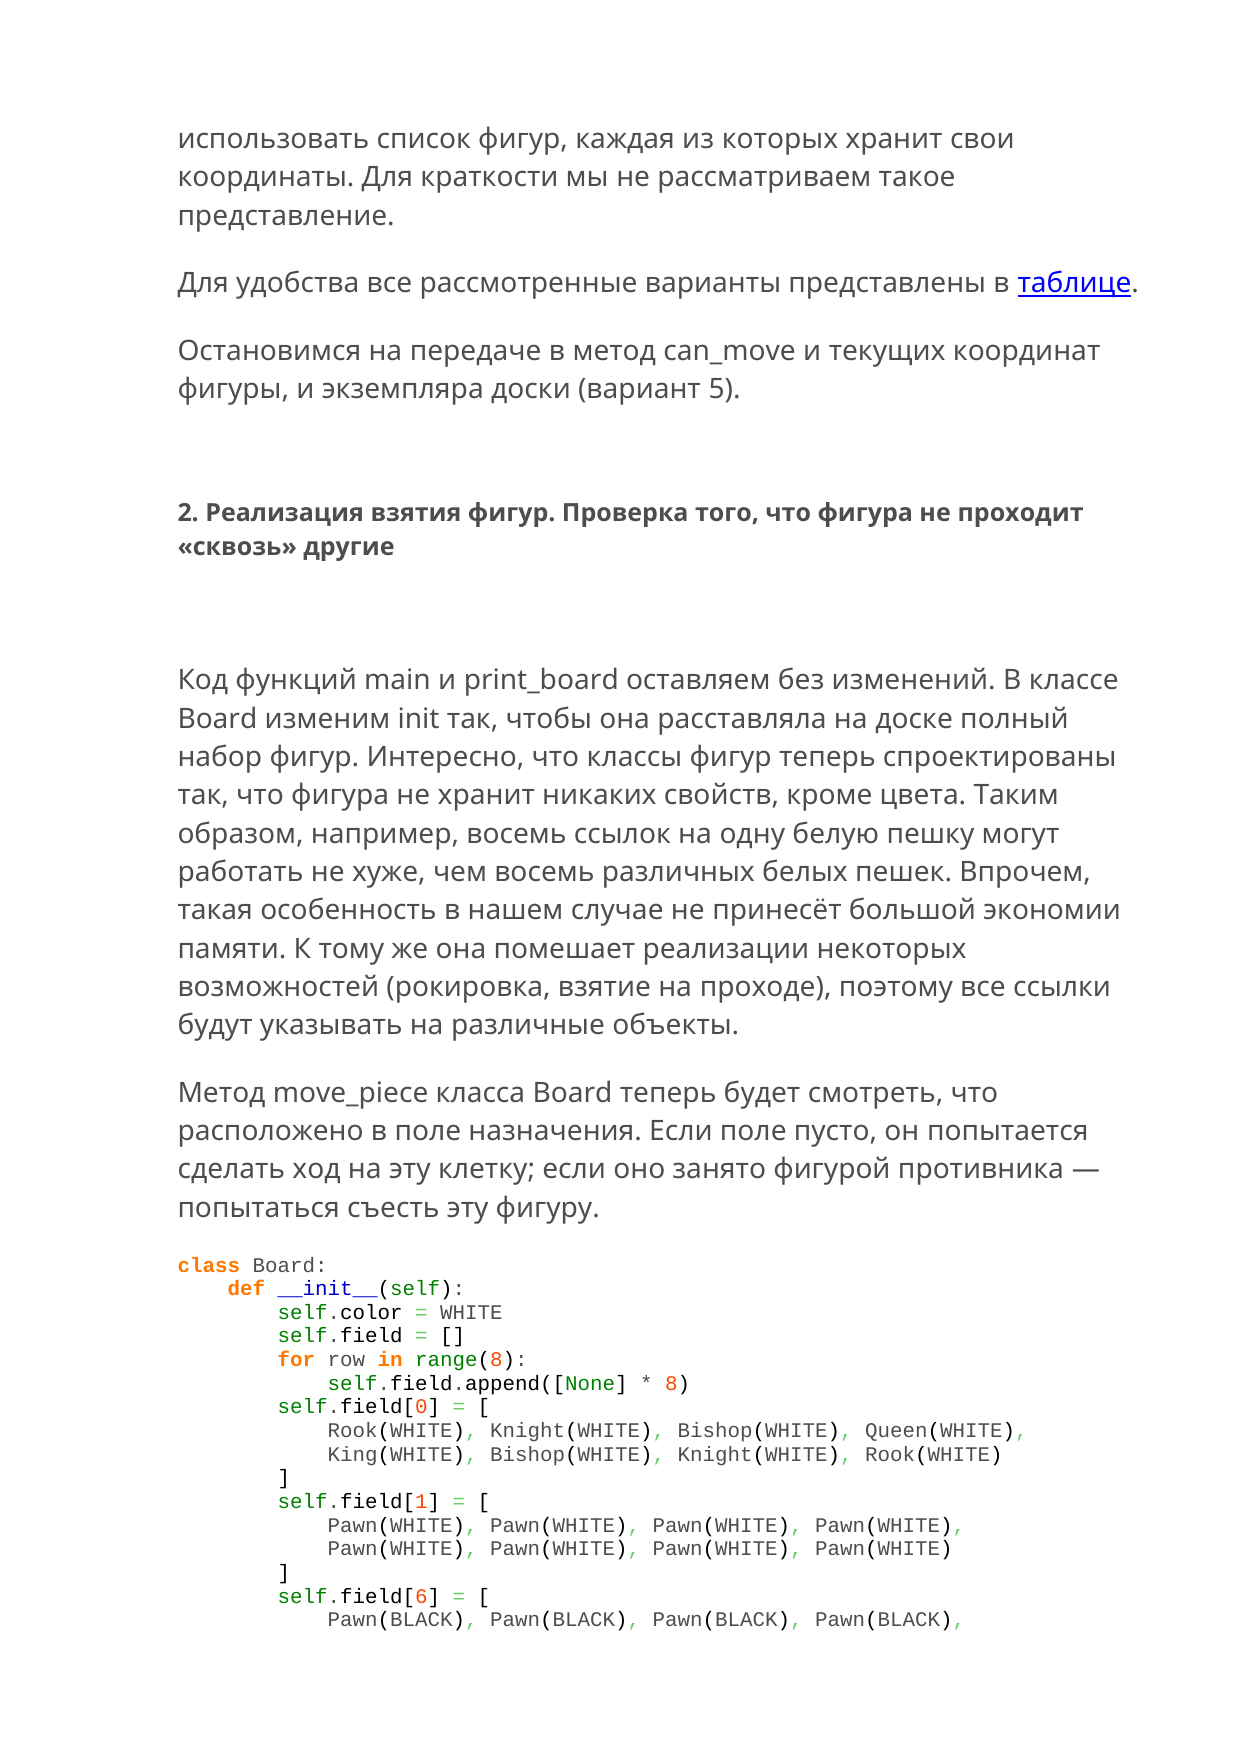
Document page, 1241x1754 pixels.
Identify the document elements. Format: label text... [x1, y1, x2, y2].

text class Board: [177, 1254, 1152, 1278]
text Для удобства все рассмотренные варианты представлены в таблице. [177, 262, 1152, 301]
text self.field[0] = [ [177, 1396, 1152, 1420]
text Pawn(WHITE), Pawn(WHITE), Pawn(WHITE), Pawn(WHITE) [177, 1538, 1152, 1562]
text Код функций main и print_board оставляем без изменений. В классе Board изменим init так, чтобы она расставляла на доске полный набор фигур. Интересно, что классы фигур теперь спроектированы так, что фигура не хранит никаких свойств, кроме цвета. Таким образом, например, восемь ссылок на одну белую пешку могут работать не хуже, чем восемь различных белых пешек. Впрочем, такая особенность в нашем случае не принесёт большой экономии памяти. К тому же она помешает реализации некоторых возможностей (рокировка, взятие на проходе), поэтому все ссылки будут указывать на различные объекты. [177, 659, 1152, 1043]
text Метод move_piece класса Board теперь будет смотреть, что расположено в поле назначения. Если поле пусто, он попытается сделать ход на эту клетку; если оно занято фигурой противника — попытаться съесть эту фигуру. [177, 1072, 1152, 1225]
text def __init__(self): [177, 1278, 1152, 1302]
text ] [177, 1467, 1152, 1491]
text ] [177, 1562, 1152, 1586]
text self.field[1] = [ [177, 1491, 1152, 1515]
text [177, 118, 1152, 233]
text self.field.append([None] * 8) [177, 1373, 1152, 1396]
text self.field[6] = [ [177, 1586, 1152, 1609]
text self.field = [] [177, 1326, 1152, 1349]
text 2. Реализация взятия фигур. Проверка того, что фигура не проходит «сквозь» другие [177, 495, 1152, 563]
text self.color = WHITE [177, 1302, 1152, 1326]
text King(WHITE), Bishop(WHITE), Knight(WHITE), Rook(WHITE) [177, 1444, 1152, 1467]
text Pawn(WHITE), Pawn(WHITE), Pawn(WHITE), Pawn(WHITE), [177, 1515, 1152, 1538]
text Pawn(BLACK), Pawn(BLACK), Pawn(BLACK), Pawn(BLACK), [177, 1609, 1152, 1633]
text Rook(WHITE), Knight(WHITE), Bishop(WHITE), Queen(WHITE), [177, 1420, 1152, 1444]
text Остановимся на передаче в метод can_move и текущих координат фигуры, и экземпляра доски (вариант 5). [177, 330, 1152, 406]
text for row in range(8): [177, 1349, 1152, 1373]
